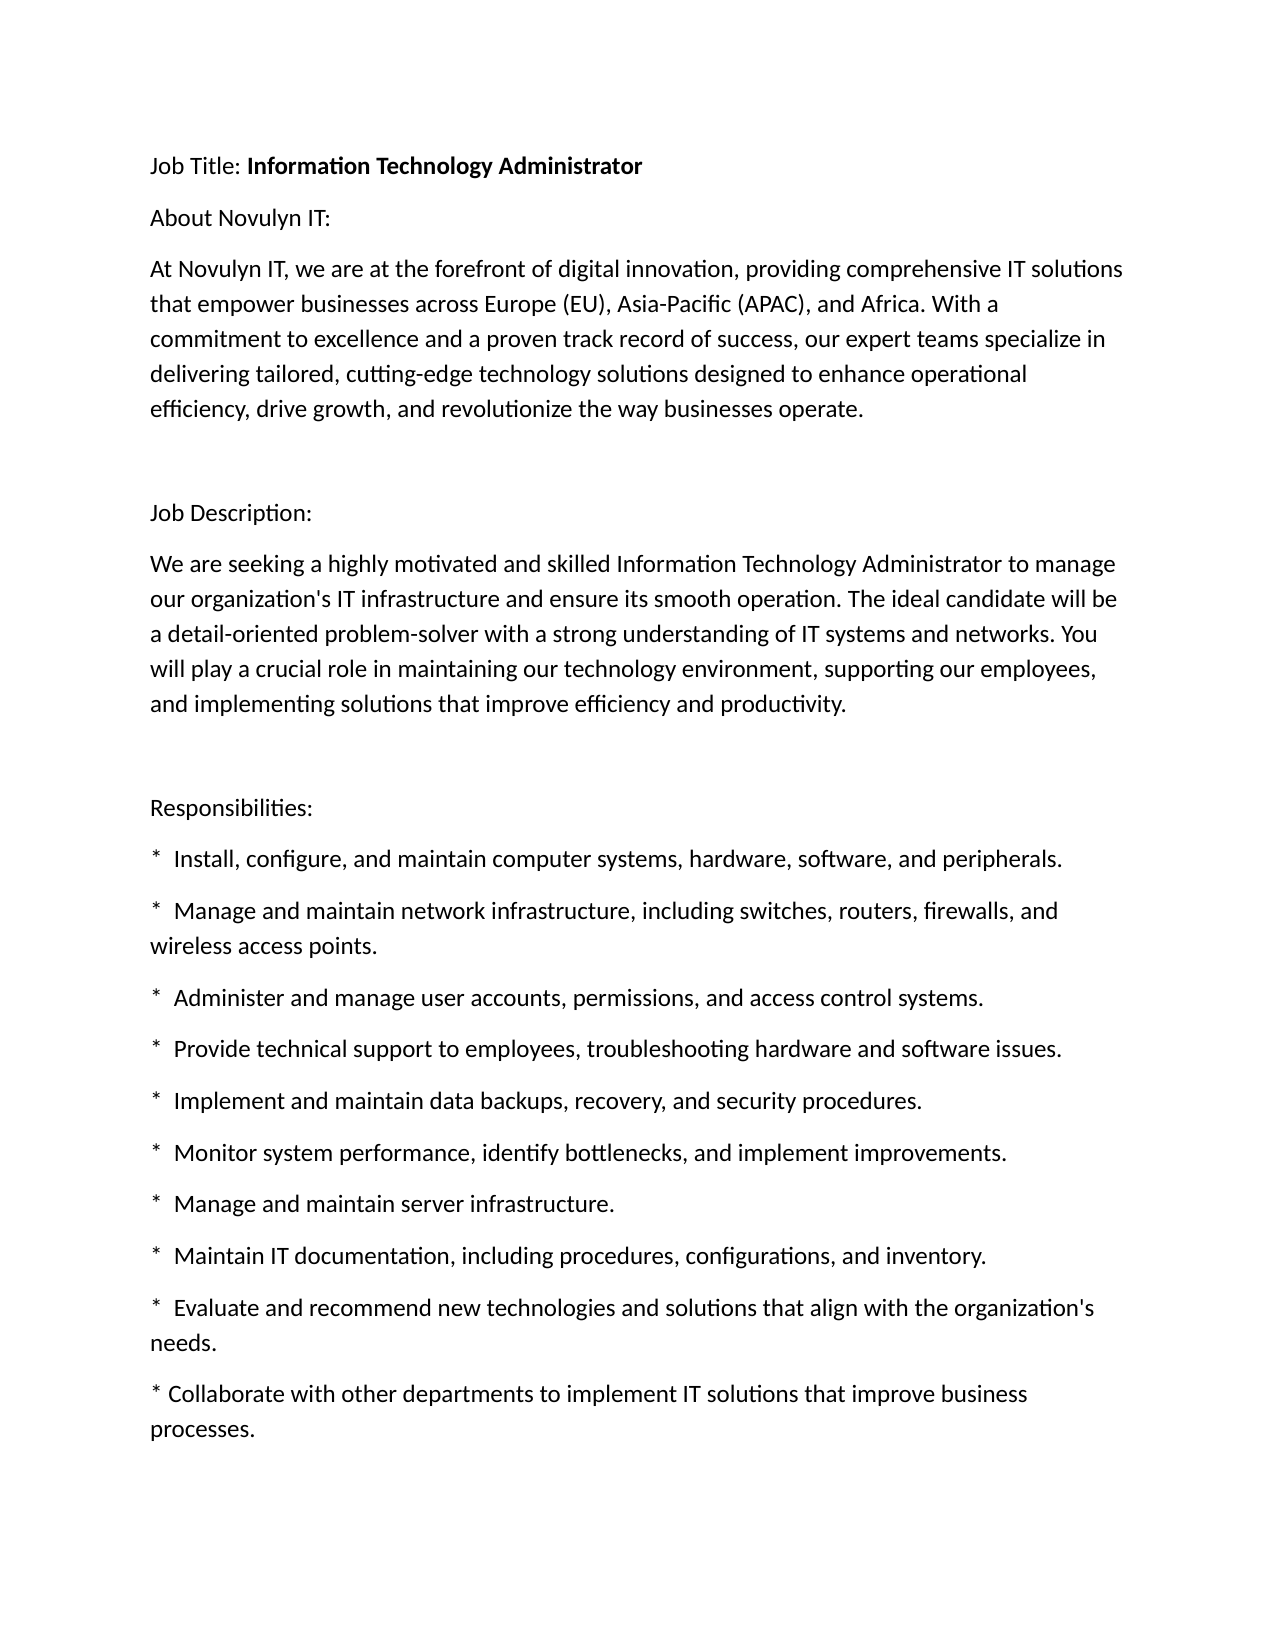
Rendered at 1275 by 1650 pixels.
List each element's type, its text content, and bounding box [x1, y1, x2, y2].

text * Monitor system performance, identify bottlenecks, and implement improvements. [150, 1137, 1125, 1167]
text About Novulyn IT: [150, 202, 1125, 232]
text * Evaluate and recommend new technologies and solutions that align with the organization's needs. [150, 1292, 1125, 1357]
text * Maintain IT documentation, including procedures, configurations, and inventory. [150, 1240, 1125, 1271]
text * Collaborate with other departments to implement IT solutions that improve business processes. [150, 1378, 1125, 1444]
text * Administer and manage user accounts, permissions, and access control systems. [150, 982, 1125, 1012]
text At Novulyn IT, we are at the forefront of digital innovation, providing comprehensive IT solutions that empower businesses across Europe (EU), Asia-Pacific (APAC), and Africa. With a commitment to excellence and a proven track record of success, our expert teams specialize in delivering tailored, cutting-edge technology solutions designed to enhance operational efficiency, drive growth, and revolutionize the way businesses operate. [150, 253, 1125, 424]
text * Install, configure, and maintain computer systems, hardware, software, and peripherals. [150, 843, 1125, 874]
text * Manage and maintain network infrastructure, including switches, routers, firewalls, and wireless access points. [150, 895, 1125, 961]
text * Provide technical support to employees, troubleshooting hardware and software issues. [150, 1033, 1125, 1064]
text We are seeking a highly motivated and skilled Information Technology Administrator to manage our organization's IT infrastructure and ensure its smooth operation. The ideal candidate will be a detail-oriented problem-solver with a strong understanding of IT systems and networks. You will play a crucial role in maintaining our technology environment, supporting our employees, and implementing solutions that improve efficiency and productivity. [150, 548, 1125, 719]
text Responsibilities: [150, 792, 1125, 822]
text * Manage and maintain server infrastructure. [150, 1188, 1125, 1219]
text Job Description: [150, 497, 1125, 527]
text Job Title: Information Technology Administrator [150, 150, 1125, 181]
text * Implement and maintain data backups, recovery, and security procedures. [150, 1085, 1125, 1116]
